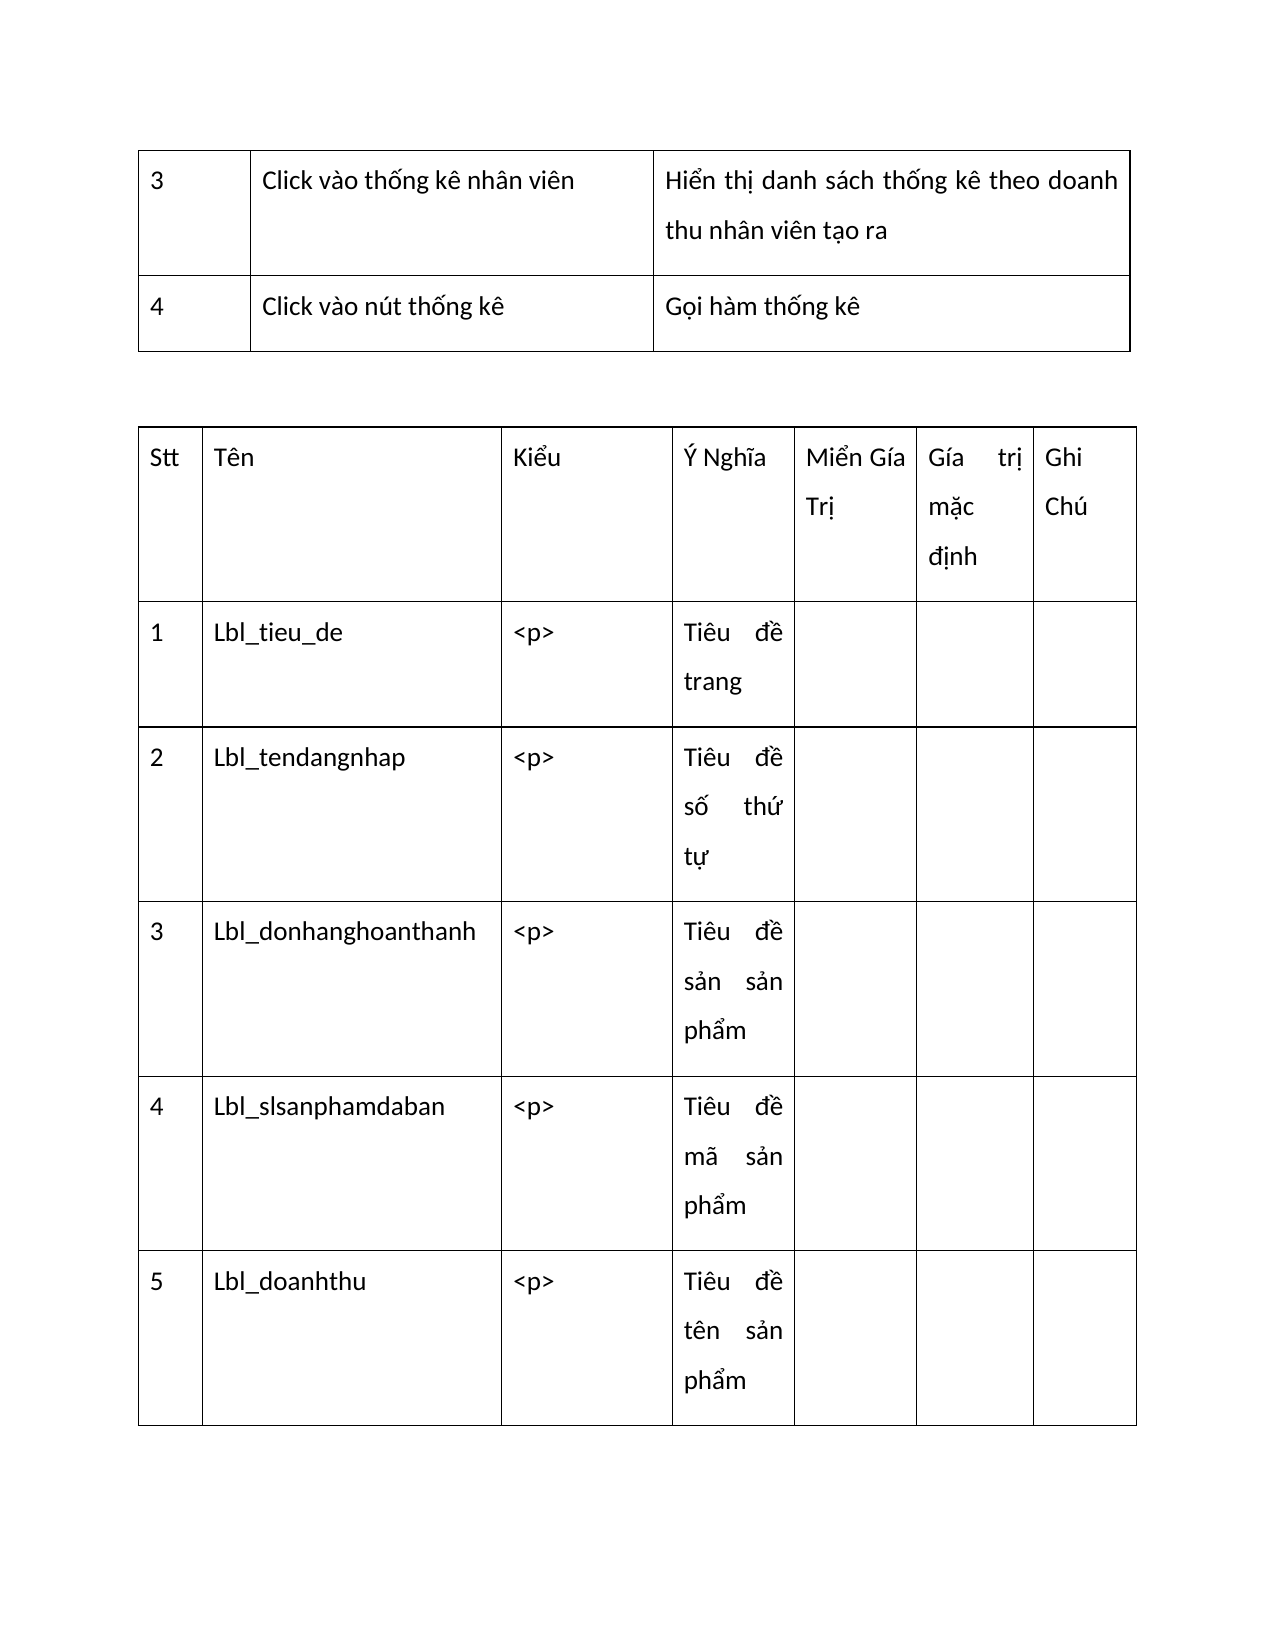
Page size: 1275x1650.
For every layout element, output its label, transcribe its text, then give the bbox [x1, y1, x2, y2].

table_cell [1034, 1251, 1136, 1425]
table_cell <p> [502, 602, 672, 726]
table_cell [1034, 902, 1136, 1076]
table_cell Hiển thị danh sách thống kê theo doanh thu nhân viên tạo ra [654, 151, 1129, 275]
table_cell Lbl_donhanghoanthanh [203, 902, 501, 1076]
table_cell [917, 602, 1033, 726]
table_header Tên [203, 428, 501, 601]
table_cell [795, 1077, 916, 1250]
table_cell Lbl_slsanphamdaban [203, 1077, 501, 1250]
table_cell [795, 1251, 916, 1425]
table_cell 4 [139, 276, 250, 351]
table_cell <p> [502, 1077, 672, 1250]
table_cell [917, 902, 1033, 1076]
table_cell [917, 1251, 1033, 1425]
table_cell Lbl_tieu_de [203, 602, 501, 726]
table_cell Lbl_tendangnhap [203, 728, 501, 901]
table_header Gía trị mặc định [917, 428, 1033, 601]
table_cell [795, 602, 916, 726]
table_cell 1 [139, 602, 202, 726]
table_header Kiểu [502, 428, 672, 601]
table_cell [1034, 1077, 1136, 1250]
table_header Stt [139, 428, 202, 601]
table_cell [1034, 602, 1136, 726]
table_cell 3 [139, 151, 250, 275]
table_cell Gọi hàm thống kê [654, 276, 1129, 351]
table_header Miển Gía Trị [795, 428, 916, 601]
table_cell 2 [139, 728, 202, 901]
table_header Ý Nghĩa [673, 428, 794, 601]
table_cell [917, 1077, 1033, 1250]
table_cell Tiêu đề sản sản phẩm [673, 902, 794, 1076]
table_cell 4 [139, 1077, 202, 1250]
table_cell [795, 728, 916, 901]
table_cell Tiêu đề tên sản phẩm [673, 1251, 794, 1425]
table_cell <p> [502, 728, 672, 901]
table_cell [795, 902, 916, 1076]
table_cell 3 [139, 902, 202, 1076]
table_cell Tiêu đề số thứ tự [673, 728, 794, 901]
table_cell Click vào thống kê nhân viên [251, 151, 653, 275]
table_cell Lbl_doanhthu [203, 1251, 501, 1425]
table_cell [917, 728, 1033, 901]
table_cell <p> [502, 1251, 672, 1425]
table_cell [1034, 728, 1136, 901]
table_header Ghi Chú [1034, 428, 1136, 601]
table_cell Tiêu đề mã sản phẩm [673, 1077, 794, 1250]
table_cell Click vào nút thống kê [251, 276, 653, 351]
table_cell Tiêu đề trang [673, 602, 794, 726]
table_cell <p> [502, 902, 672, 1076]
table_cell 5 [139, 1251, 202, 1425]
